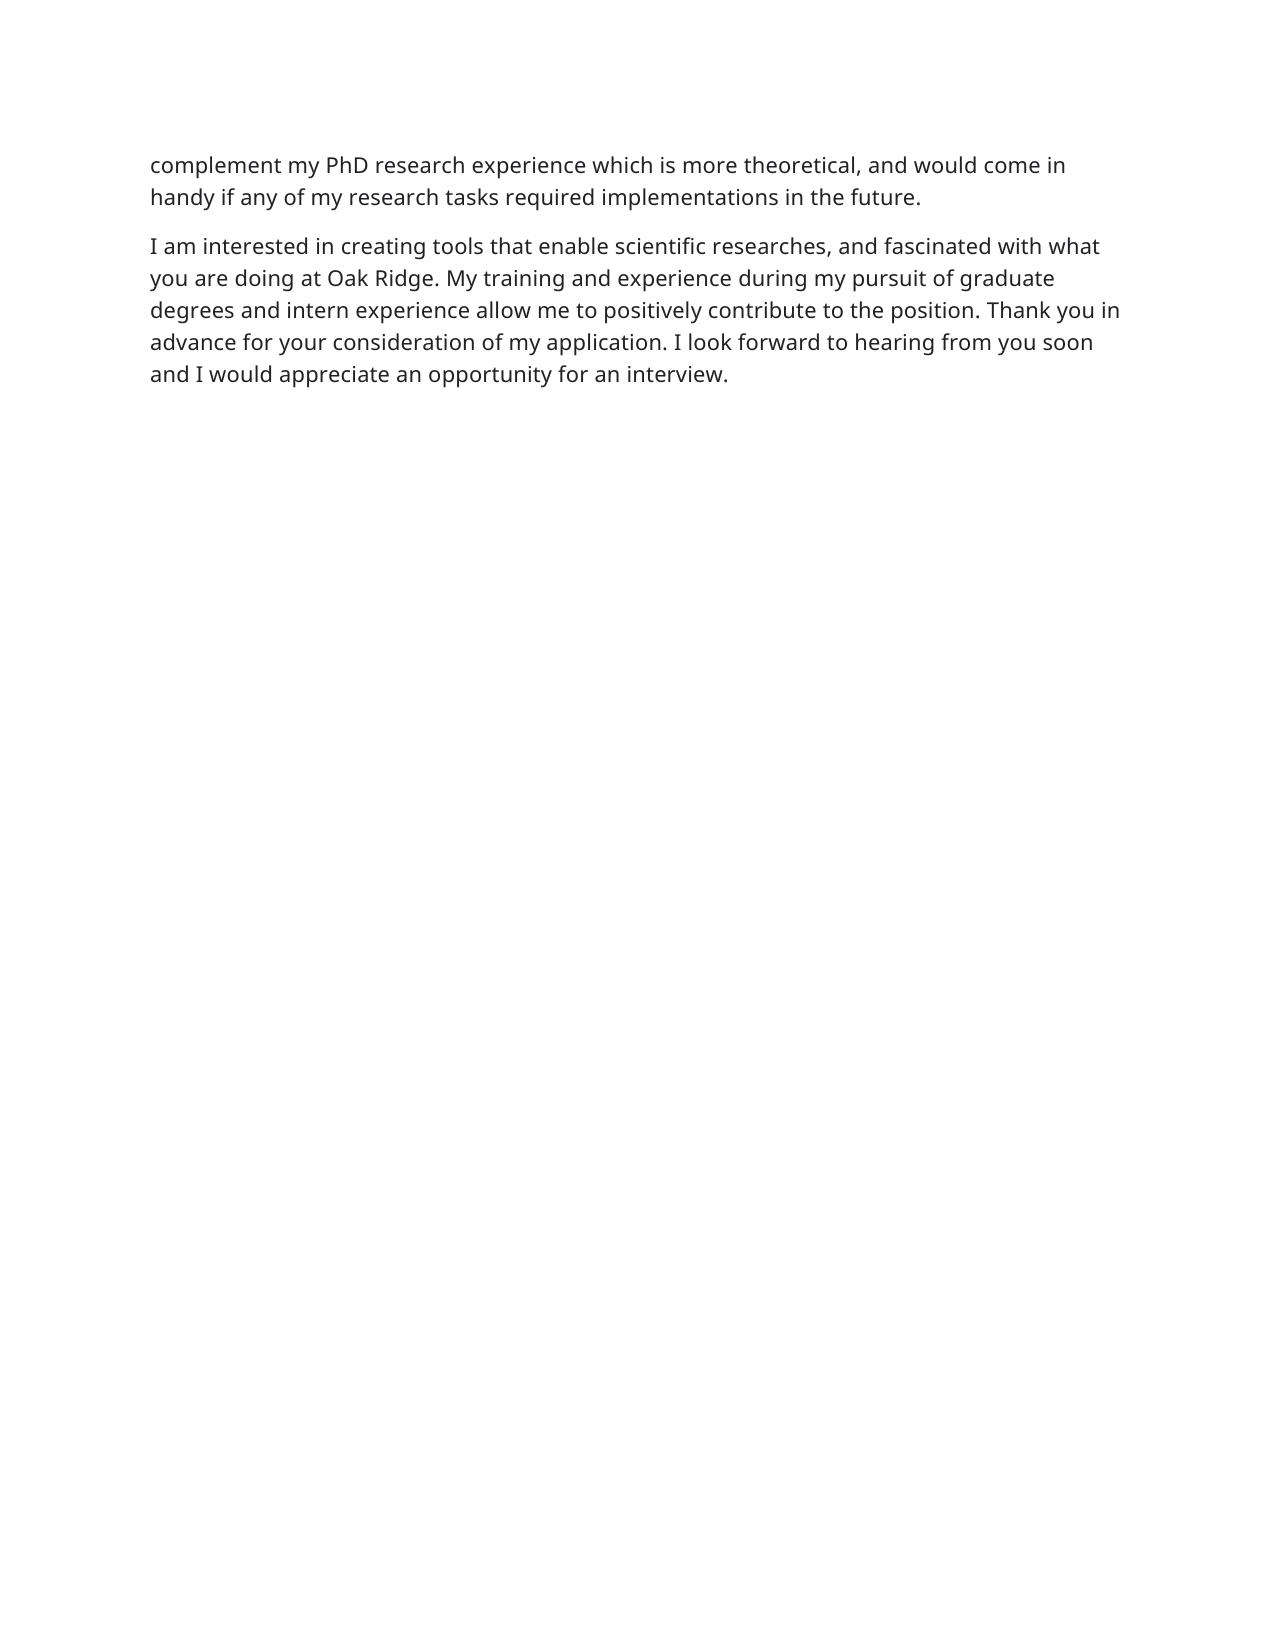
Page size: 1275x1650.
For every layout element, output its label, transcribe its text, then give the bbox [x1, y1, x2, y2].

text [150, 150, 1125, 212]
text I am interested in creating tools that enable scientific researches, and fascinated with what you are doing at Oak Ridge. My training and experience during my pursuit of graduate degrees and intern experience allow me to positively contribute to the position. Thank you in advance for your consideration of my application. I look forward to hearing from you soon and I would appreciate an opportunity for an interview. [150, 231, 1125, 389]
